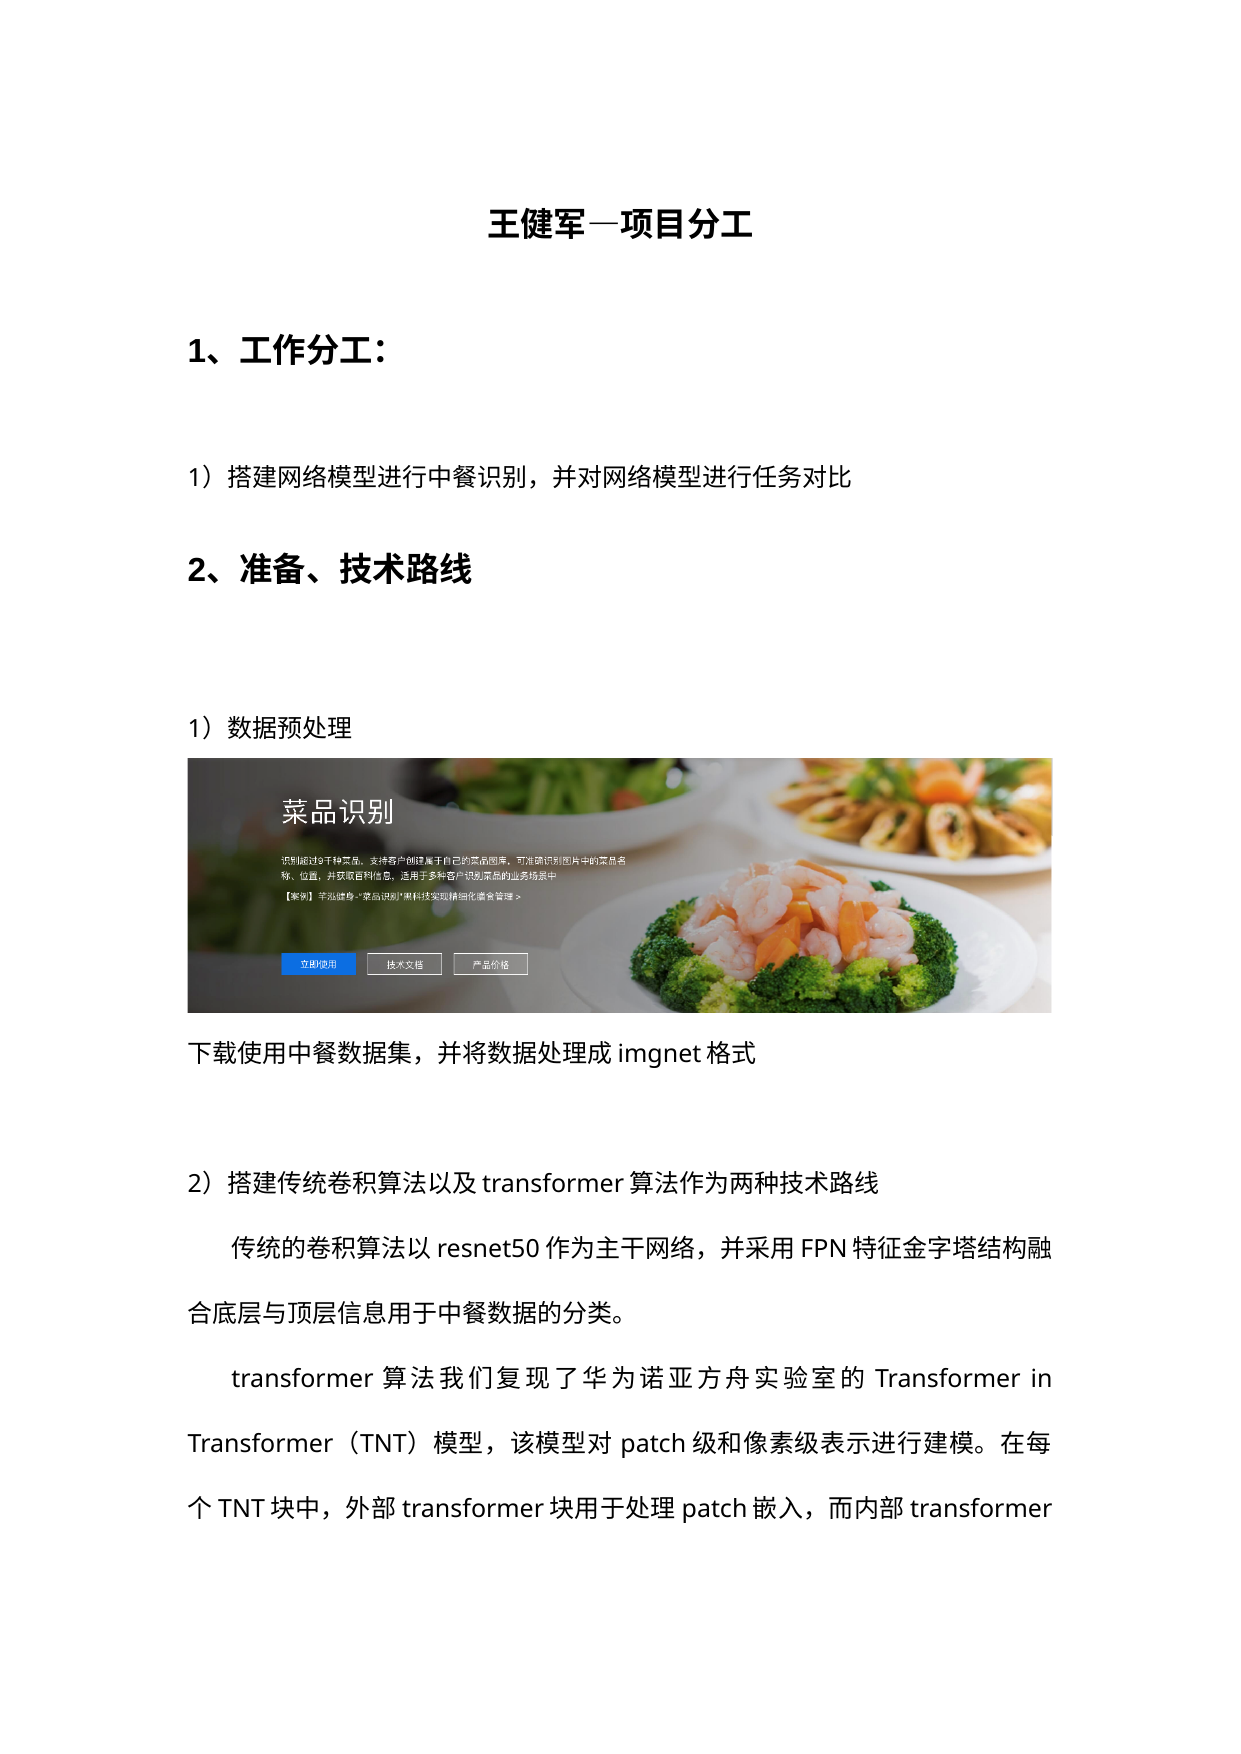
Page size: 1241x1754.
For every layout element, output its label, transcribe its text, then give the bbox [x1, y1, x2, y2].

picture [187, 758, 1053, 1013]
text 下载使用中餐数据集，并将数据处理成imgnet格式 [187, 1019, 1053, 1084]
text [187, 1344, 1053, 1539]
list 搭建传统卷积算法以及transformer算法作为两种技术路线 [187, 1149, 1053, 1214]
text 传统的卷积算法以resnet50作为主干网络，并采用FPN特征金字塔结构融合底层与顶层信息用于中餐数据的分类。 [187, 1214, 1053, 1344]
subtitle 准备、技术路线 [187, 535, 1053, 600]
list 数据预处理 [187, 694, 1053, 758]
subtitle 工作分工： [187, 316, 1053, 381]
list 搭建网络模型进行中餐识别，并对网络模型进行任务对比 [187, 443, 1053, 508]
subtitle 王健军—项目分工 [187, 189, 1053, 254]
